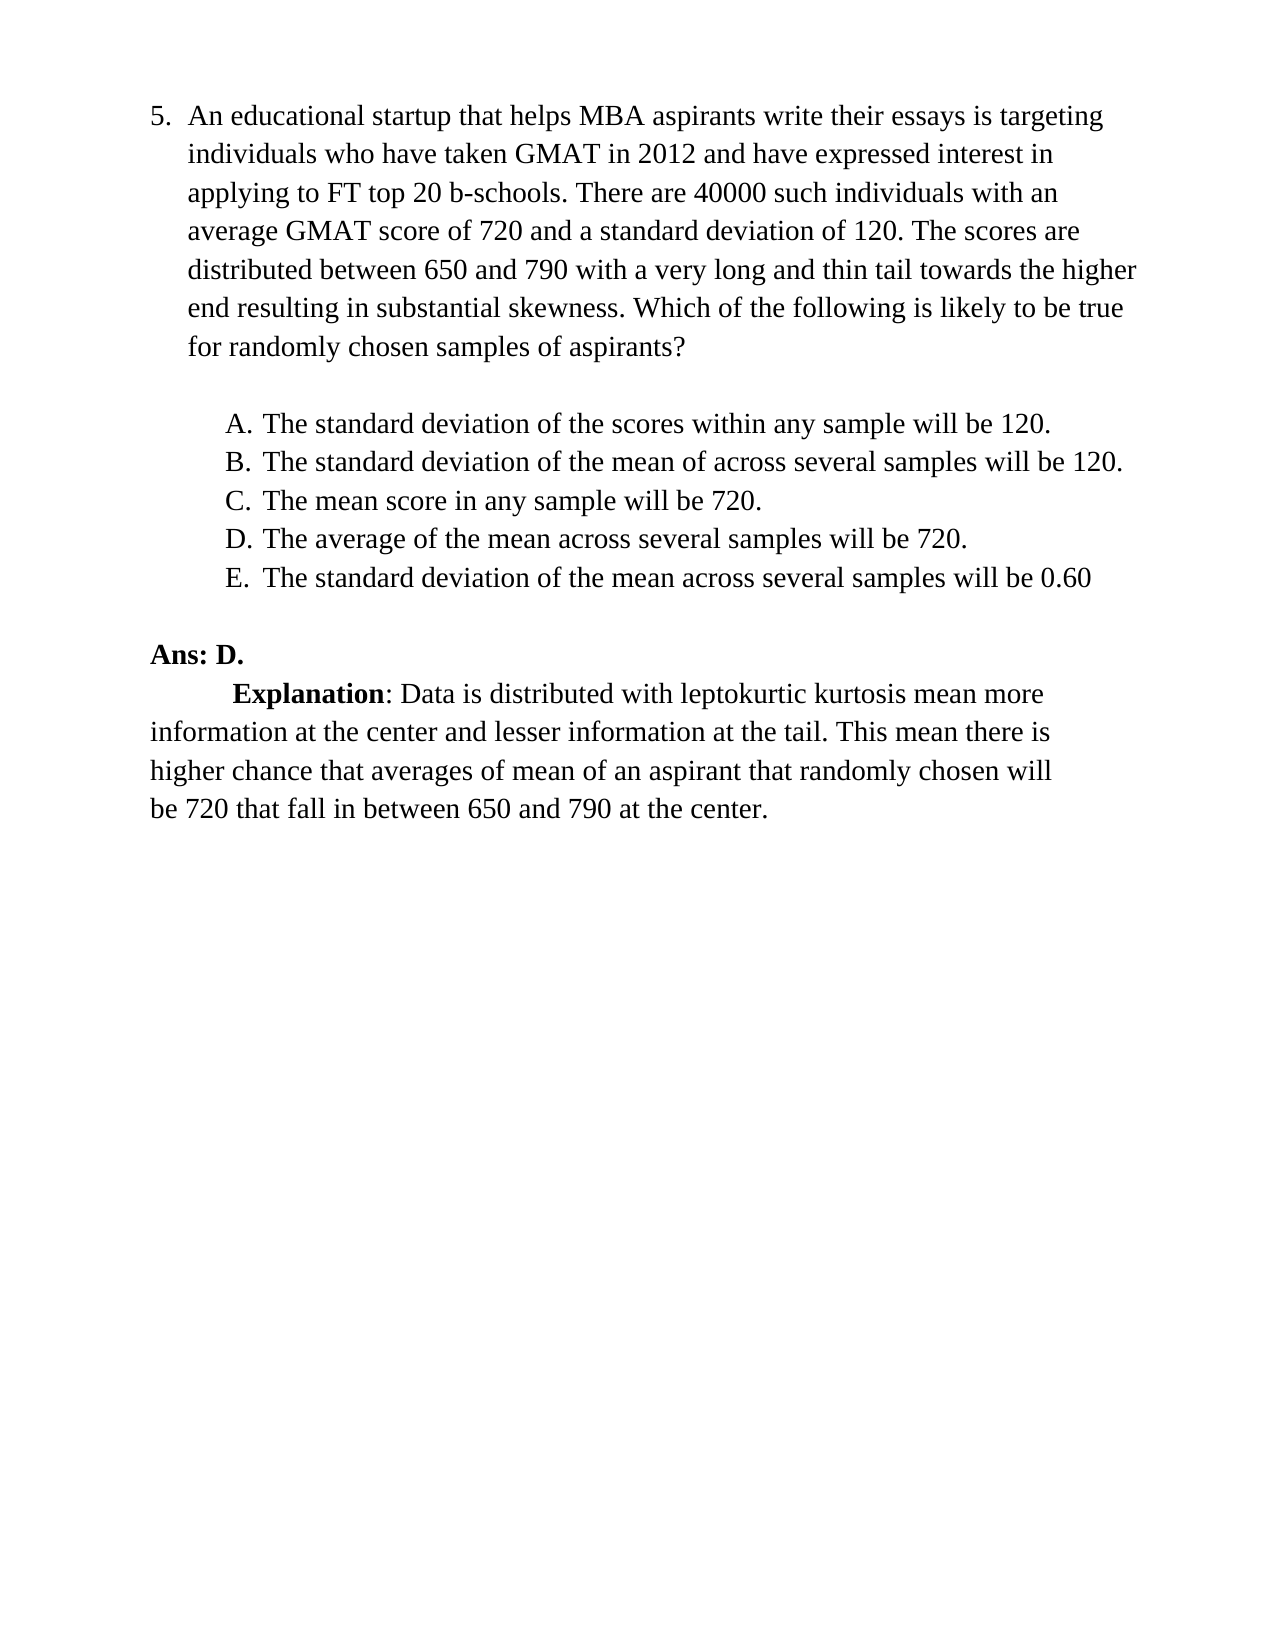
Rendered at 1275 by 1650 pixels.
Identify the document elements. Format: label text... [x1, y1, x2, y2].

text information at the center and lesser information at the tail. This mean there is [150, 714, 1152, 748]
list An educational startup that helps MBA aspirants write their essays is targeting individuals who have taken GMAT in 2012 and have expressed interest in applying to FT top 20 b-schools. There are 40000 such individuals with an average GMAT score of 720 and a standard deviation of 120. The scores are distributed between 650 and 790 with a very long and thin tail towards the higher end resulting in substantial skewness. Which of the following is likely to be true for randomly chosen samples of aspirants? [150, 98, 1152, 362]
list The mean score in any sample will be 720. [225, 483, 1152, 517]
list The average of the mean across several samples will be 720. [225, 522, 1152, 555]
text be 720 that fall in between 650 and 790 at the center. [150, 791, 1152, 825]
text higher chance that averages of mean of an aspirant that randomly chosen will [150, 753, 1152, 786]
text Explanation: Data is distributed with leptokurtic kurtosis mean more [150, 676, 1152, 709]
text Ans: D. [150, 637, 1152, 671]
list The standard deviation of the scores within any sample will be 120. [225, 406, 1152, 439]
list The standard deviation of the mean of across several samples will be 120. [225, 444, 1152, 478]
list The standard deviation of the mean across several samples will be 0.60 [225, 560, 1152, 594]
